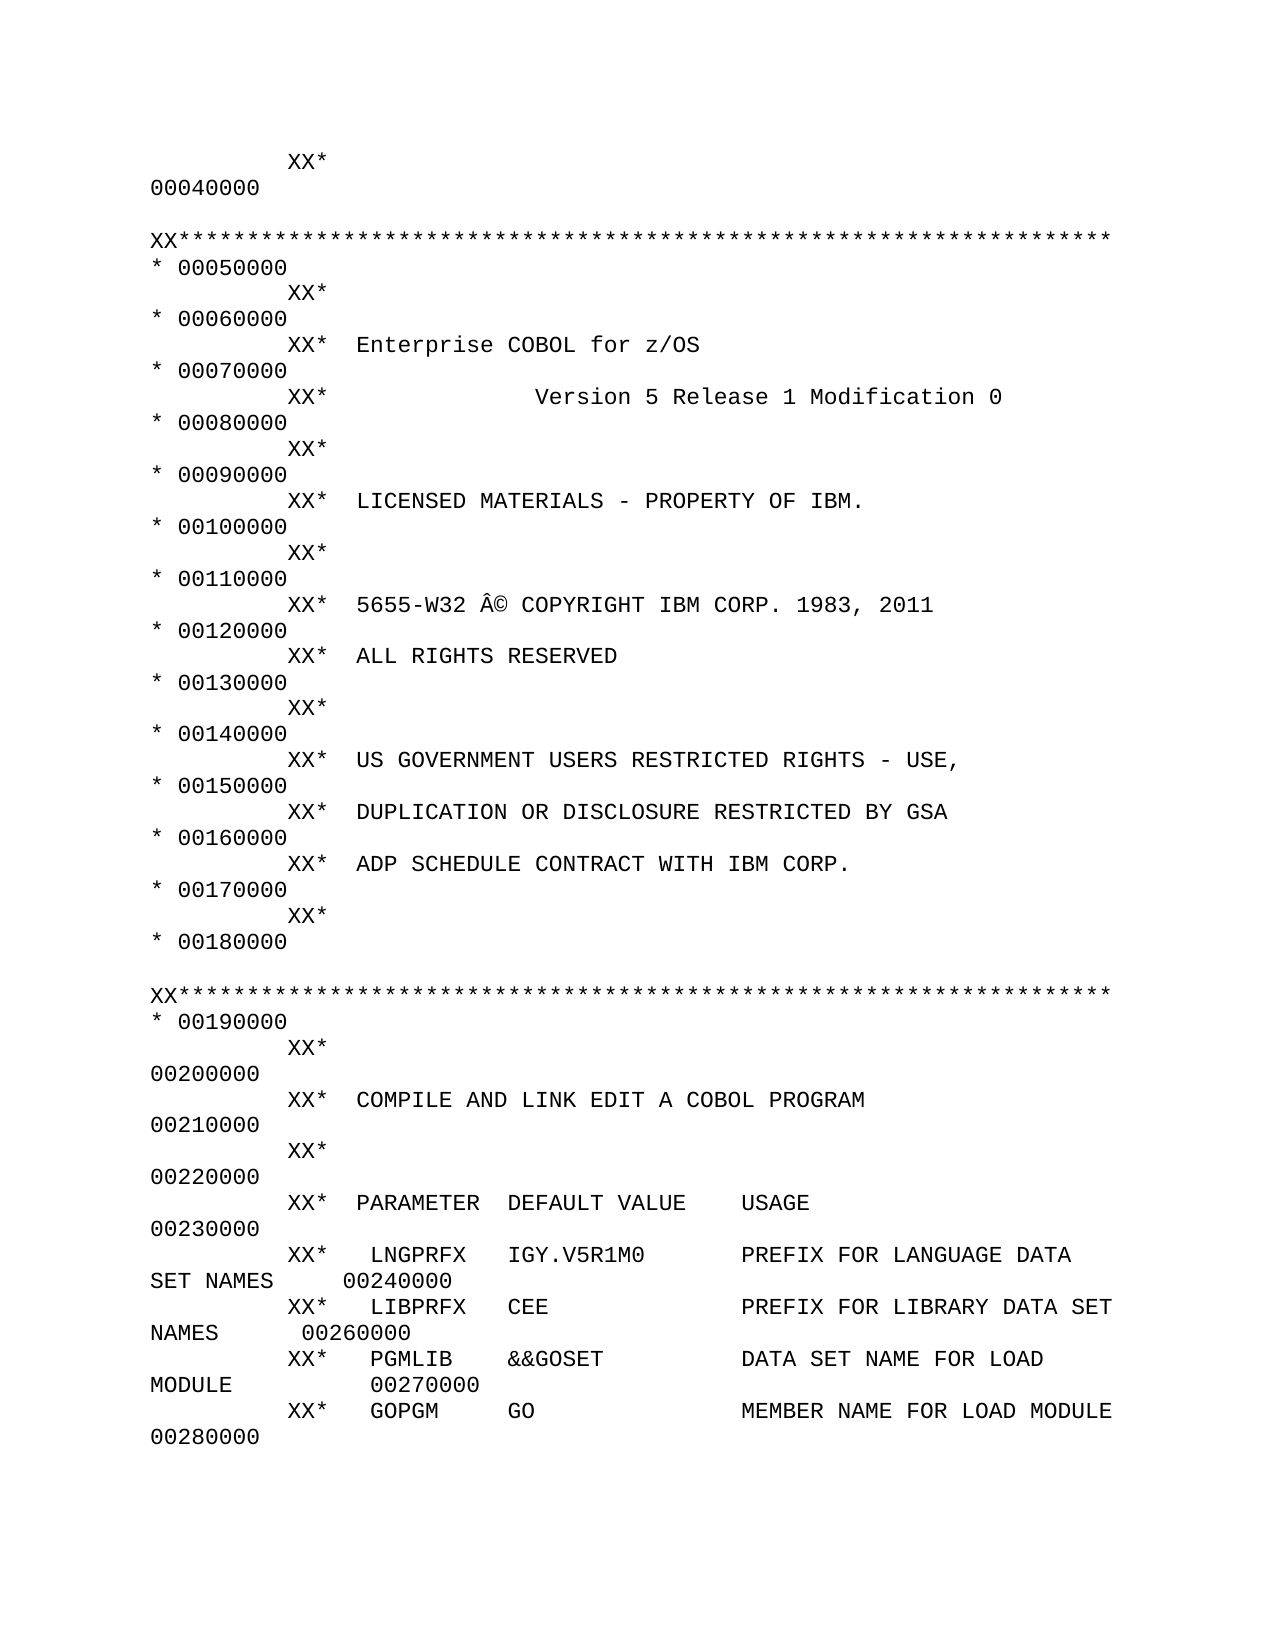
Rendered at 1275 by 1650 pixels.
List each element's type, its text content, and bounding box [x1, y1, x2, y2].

text XX* * 00110000 [150, 541, 1125, 593]
text XX* * 00060000 [150, 282, 1125, 334]
text XX* 00220000 [150, 1140, 1125, 1192]
text XX* * 00140000 [150, 697, 1125, 749]
text XX* Version 5 Release 1 Modification 0 * 00080000 [150, 386, 1125, 437]
text XX* PGMLIB &&GOSET DATA SET NAME FOR LOAD MODULE 00270000 [150, 1347, 1125, 1399]
text XX* Enterprise COBOL for z/OS * 00070000 [150, 334, 1125, 386]
text XX* LNGPRFX IGY.V5R1M0 PREFIX FOR LANGUAGE DATA SET NAMES 00240000 [150, 1243, 1125, 1295]
text XX* PARAMETER DEFAULT VALUE USAGE 00230000 [150, 1192, 1125, 1243]
text XX* COMPILE AND LINK EDIT A COBOL PROGRAM 00210000 [150, 1088, 1125, 1140]
text XX* GOPGM GO MEMBER NAME FOR LOAD MODULE 00280000 [150, 1399, 1125, 1451]
text XX* US GOVERNMENT USERS RESTRICTED RIGHTS - USE, * 00150000 [150, 749, 1125, 801]
text XX* LICENSED MATERIALS - PROPERTY OF IBM. * 00100000 [150, 489, 1125, 541]
text XX* ADP SCHEDULE CONTRACT WITH IBM CORP. * 00170000 [150, 852, 1125, 904]
text XX* * 00090000 [150, 437, 1125, 489]
text XX* 5655-W32 Â© COPYRIGHT IBM CORP. 1983, 2011 * 00120000 [150, 593, 1125, 645]
text XX* 00200000 [150, 1036, 1125, 1088]
text XX********************************************************************* 00190000 [150, 956, 1125, 1036]
text XX* DUPLICATION OR DISCLOSURE RESTRICTED BY GSA * 00160000 [150, 801, 1125, 852]
text XX* 00040000 [150, 150, 1125, 202]
text XX* ALL RIGHTS RESERVED * 00130000 [150, 645, 1125, 697]
text XX* * 00180000 [150, 904, 1125, 956]
text XX* LIBPRFX CEE PREFIX FOR LIBRARY DATA SET NAMES 00260000 [150, 1295, 1125, 1347]
text XX********************************************************************* 00050000 [150, 202, 1125, 282]
